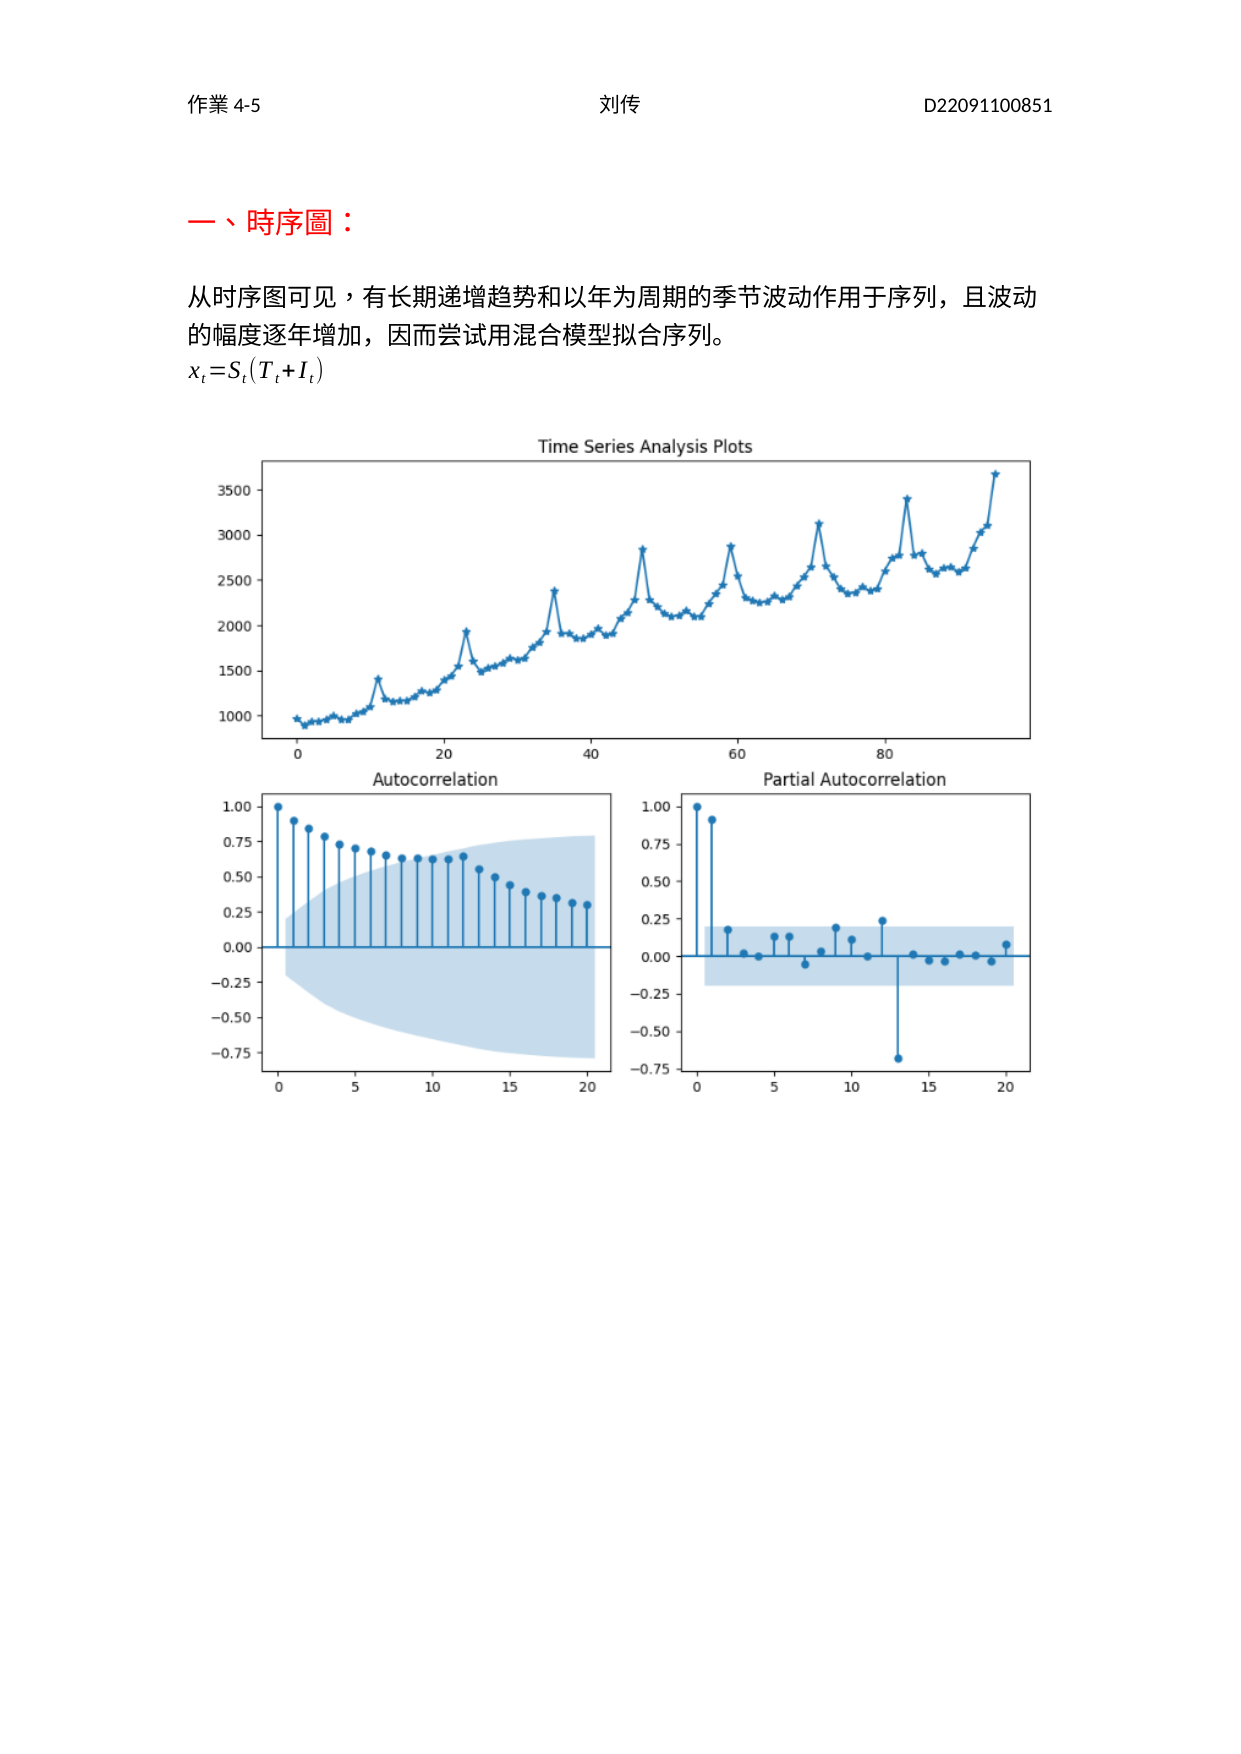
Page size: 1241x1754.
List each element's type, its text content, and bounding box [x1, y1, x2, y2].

text 从时序图可见，有长期递增趋势和以年为周期的季节波动作用于序列，且波动的幅度逐年增加，因而尝试用混合模型拟合序列。 [187, 277, 1053, 352]
picture [187, 427, 1053, 1109]
text 一、時序圖： [187, 183, 1053, 258]
